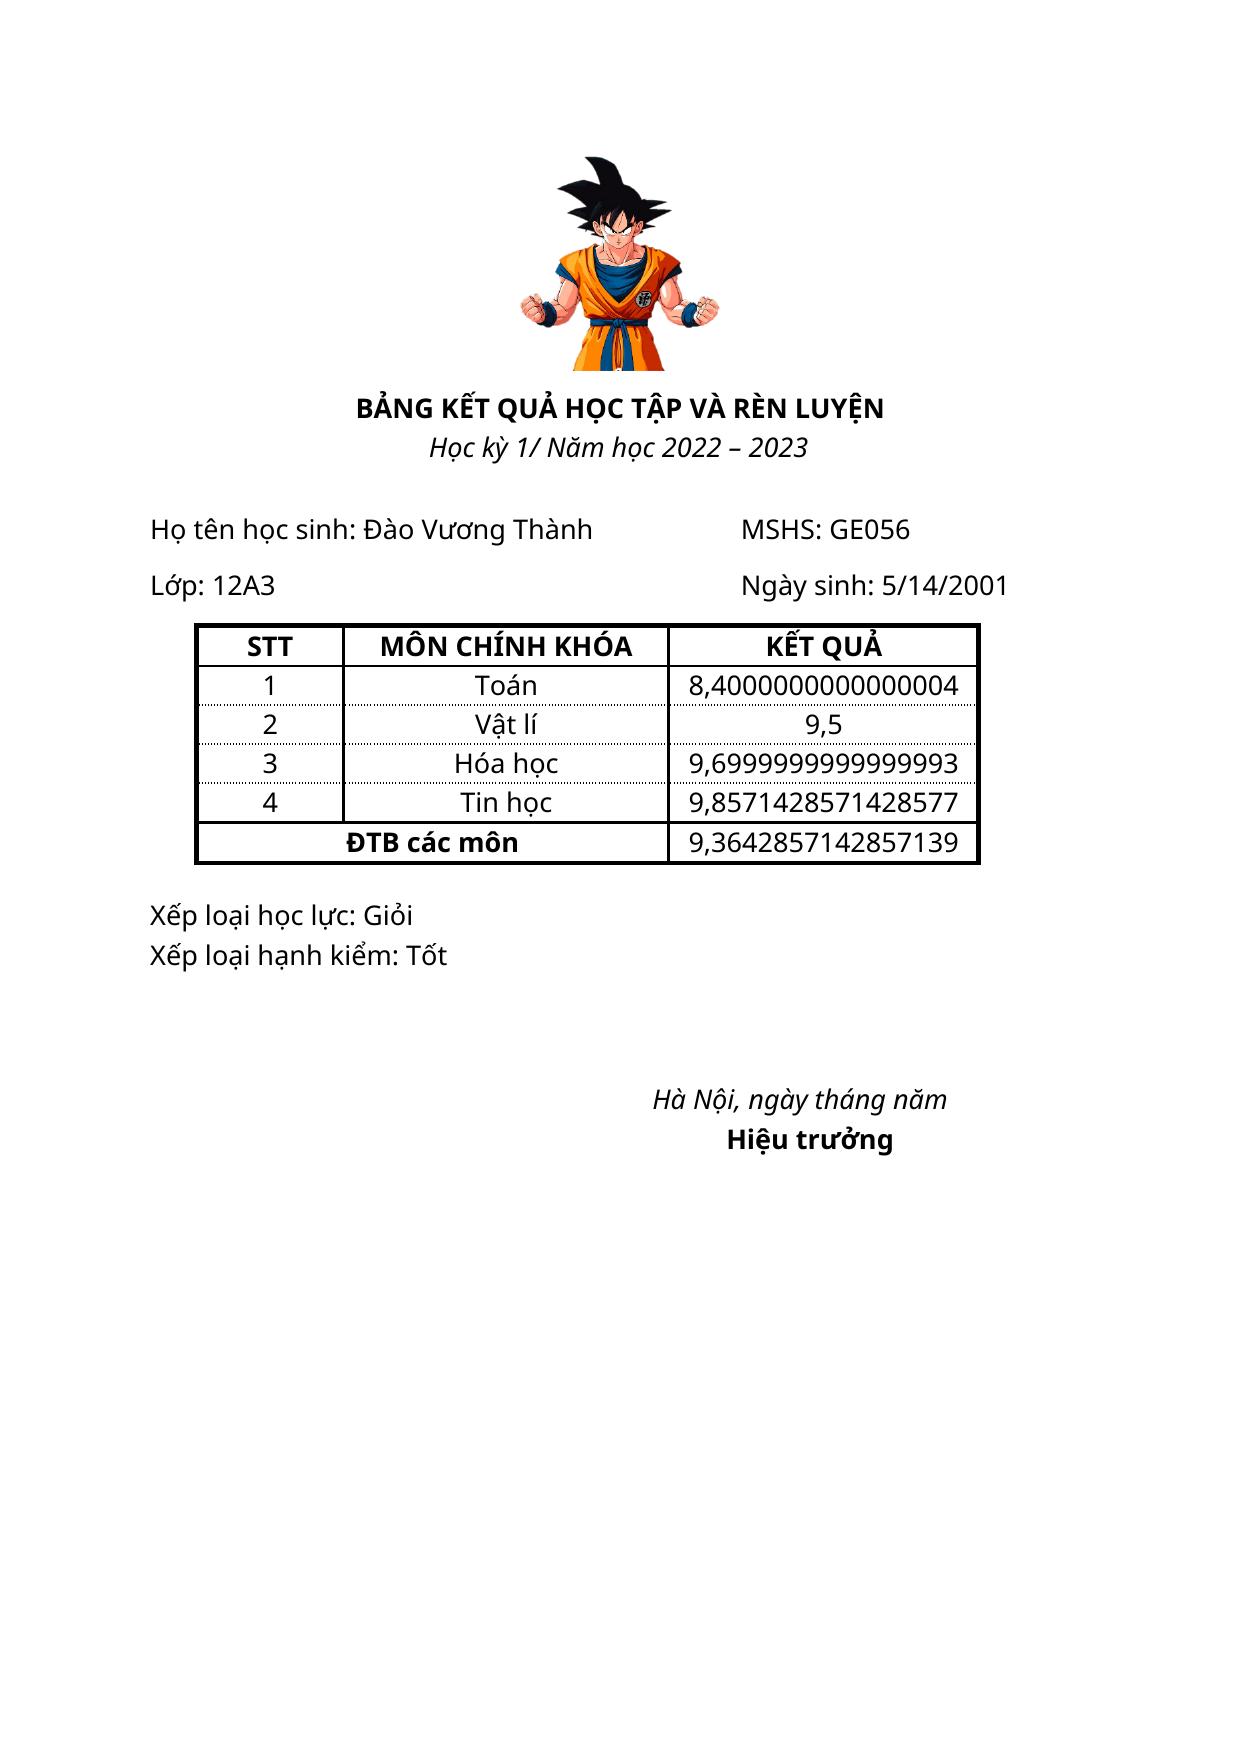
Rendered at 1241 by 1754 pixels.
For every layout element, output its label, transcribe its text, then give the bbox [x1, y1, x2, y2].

table_cell 9,6999999999999993 [670, 743, 976, 782]
table_cell Hóa học [345, 743, 667, 782]
table_header KẾT QUẢ [670, 628, 976, 665]
table_cell 4 [199, 782, 342, 821]
table_cell Toán [345, 667, 667, 704]
table_cell Tin học [345, 782, 667, 821]
text Họ tên học sinh: Đào Vương Thành MSHS: GE056 [150, 510, 1090, 547]
table_cell 3 [199, 743, 342, 782]
text Xếp loại hạnh kiểm: Tốt [150, 936, 1090, 973]
table_cell 9,8571428571428577 [670, 782, 976, 821]
text Xếp loại học lực: Giỏi [150, 897, 1090, 933]
text Lớp: 12A3 Ngày sinh: 5/14/2001 [150, 567, 1090, 604]
table_cell 1 [199, 667, 342, 704]
table_header MÔN CHÍNH KHÓA [345, 628, 667, 665]
text BẢNG KẾT QUẢ HỌC TẬP VÀ RÈN LUYỆN [150, 389, 1090, 426]
table_cell 9,5 [670, 704, 976, 743]
text Hiệu trưởng [150, 1120, 1090, 1157]
table_cell 2 [199, 704, 342, 743]
text Học kỳ 1/ Năm học 2022 – 2023 [150, 429, 1090, 466]
picture [424, 150, 816, 371]
table_cell ĐTB các môn [199, 824, 667, 861]
table_cell Vật lí [345, 704, 667, 743]
table_header STT [199, 628, 342, 665]
table_cell 8,4000000000000004 [670, 667, 976, 704]
text Hà Nội, ngày tháng năm [150, 1080, 1090, 1117]
table_cell 9,3642857142857139 [670, 824, 976, 861]
